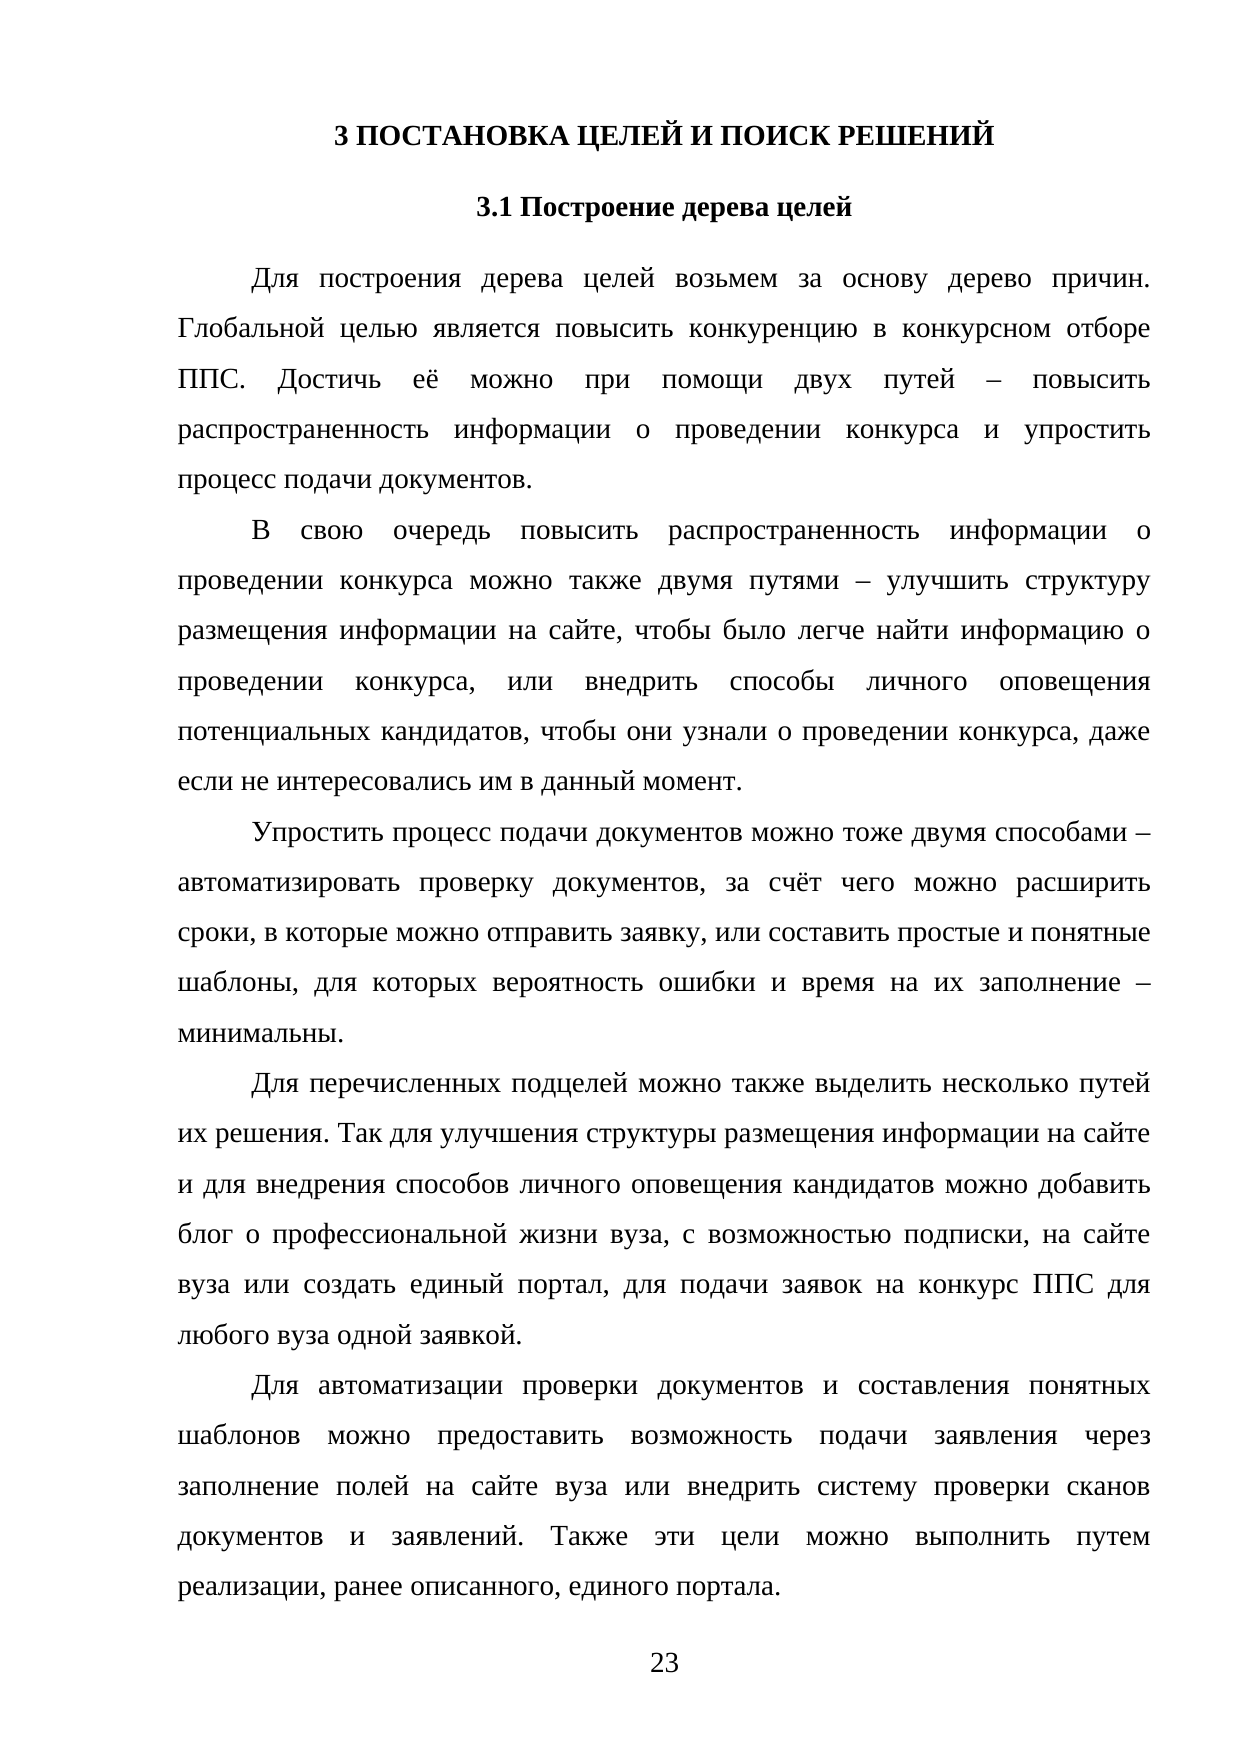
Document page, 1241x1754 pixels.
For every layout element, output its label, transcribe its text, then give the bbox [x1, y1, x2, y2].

text Для автоматизации проверки документов и составления понятных шаблонов можно предоставить возможность подачи заявления через заполнение полей на сайте вуза или внедрить систему проверки сканов документов и заявлений. Также эти цели можно выполнить путем реализации, ранее описанного, единого портала. [177, 1367, 1152, 1602]
subtitle 3.1 Построение дерева целей [177, 189, 1152, 223]
text Упростить процесс подачи документов можно тоже двумя способами – автоматизировать проверку документов, за счёт чего можно расширить сроки, в которые можно отправить заявку, или составить простые и понятные шаблоны, для которых вероятность ошибки и время на их заполнение – минимальны. [177, 814, 1152, 1048]
text Для перечисленных подцелей можно также выделить несколько путей их решения. Так для улучшения структуры размещения информации на сайте и для внедрения способов личного оповещения кандидатов можно добавить блог о профессиональной жизни вуза, с возможностью подписки, на сайте вуза или создать единый портал, для подачи заявок на конкурс ППС для любого вуза одной заявкой. [177, 1065, 1152, 1350]
subtitle 3 ПОСТАНОВКА ЦЕЛЕЙ И ПОИСК РЕШЕНИЙ [177, 118, 1152, 152]
text Для построения дерева целей возьмем за основу дерево причин. Глобальной целью является повысить конкуренцию в конкурсном отборе ППС. Достичь её можно при помощи двух путей – повысить распространенность информации о проведении конкурса и упростить процесс подачи документов. [177, 260, 1152, 495]
text В свою очередь повысить распространенность информации о проведении конкурса можно также двумя путями – улучшить структуру размещения информации на сайте, чтобы было легче найти информацию о проведении конкурса, или внедрить способы личного оповещения потенциальных кандидатов, чтобы они узнали о проведении конкурса, даже если не интересовались им в данный момент. [177, 512, 1152, 797]
